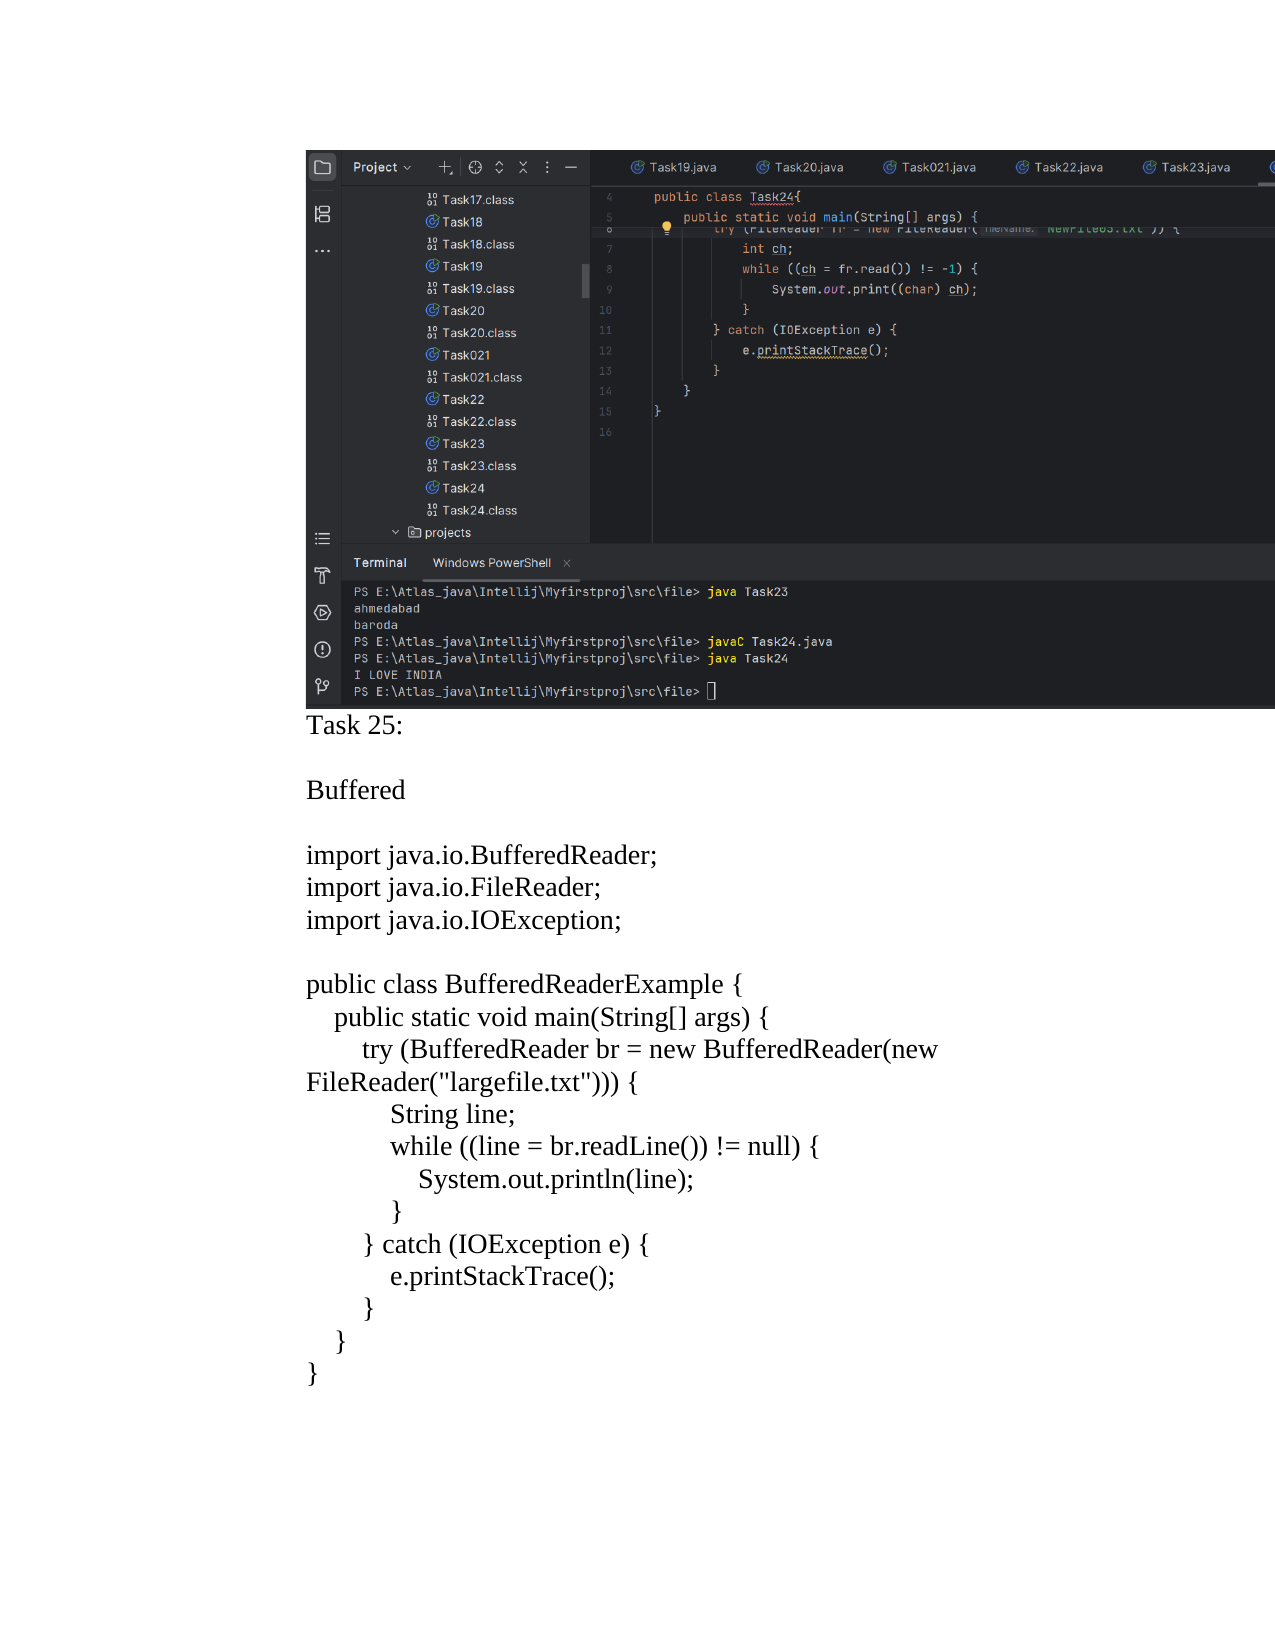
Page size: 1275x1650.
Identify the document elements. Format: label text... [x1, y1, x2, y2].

text } [306, 1356, 1125, 1389]
picture [305, 150, 1275, 709]
text e.printStackTrace(); [306, 1259, 1125, 1291]
text System.out.println(line); [306, 1162, 1125, 1194]
text } [306, 1324, 1125, 1356]
text } [306, 1291, 1125, 1324]
text Task 25: [306, 709, 1125, 741]
text Buffered [306, 773, 1125, 806]
text import java.io.IOException; [306, 903, 1125, 935]
text } catch (IOException e) { [306, 1227, 1125, 1259]
text } [306, 1194, 1125, 1227]
text while ((line = br.readLine()) != null) { [306, 1129, 1125, 1162]
text import java.io.BufferedReader; [306, 838, 1125, 870]
text try (BufferedReader br = new BufferedReader(new FileReader("largefile.txt"))) { [306, 1032, 1125, 1097]
text String line; [306, 1097, 1125, 1129]
text import java.io.FileReader; [306, 870, 1125, 903]
text public static void main(String[] args) { [306, 1000, 1125, 1032]
text public class BufferedReaderExample { [306, 967, 1125, 1000]
